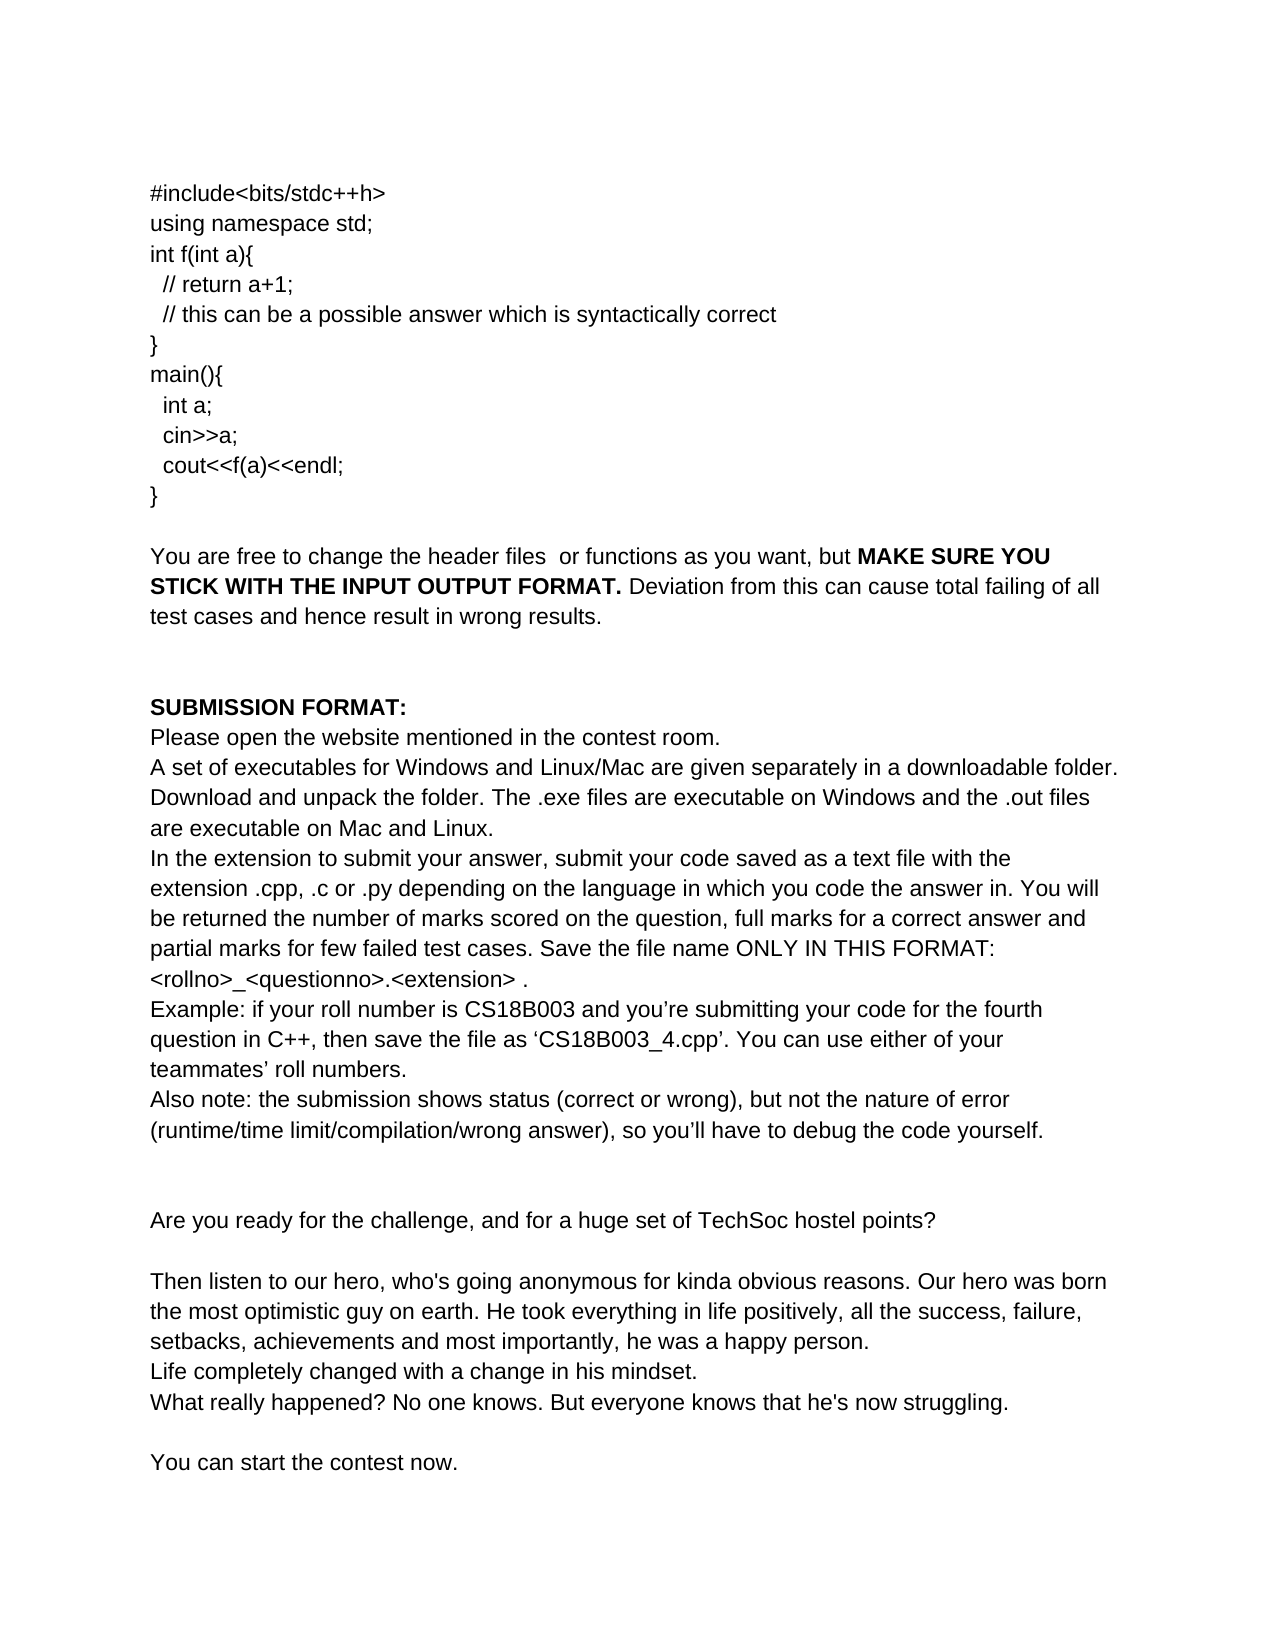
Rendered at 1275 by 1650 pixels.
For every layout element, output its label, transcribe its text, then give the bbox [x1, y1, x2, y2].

text Then listen to our hero, who's going anonymous for kinda obvious reasons. Our hero was born the most optimistic guy on earth. He took everything in life positively, all the success, failure, setbacks, achievements and most importantly, he was a happy person. [150, 1268, 1125, 1354]
text cin>>a; [150, 422, 1125, 448]
text main(){ [150, 361, 1125, 388]
text Life completely changed with a change in his mindset. [150, 1358, 1125, 1385]
text Also note: the submission shows status (correct or wrong), but not the nature of error (runtime/time limit/compilation/wrong answer), so you’ll have to debug the code yourself. [150, 1086, 1125, 1143]
text Please open the website mentioned in the contest room. [150, 724, 1125, 750]
text What really happened? No one knows. But everyone knows that he's now struggling. [150, 1388, 1125, 1415]
text SUBMISSION FORMAT: [150, 694, 1125, 720]
text } [150, 482, 1125, 509]
text You are free to change the header files or functions as you want, but MAKE SURE YOU STICK WITH THE INPUT OUTPUT FORMAT. Deviation from this can cause total failing of all test cases and hence result in wrong results. [150, 543, 1125, 629]
text // return a+1; [150, 271, 1125, 297]
text Are you ready for the challenge, and for a huge set of TechSoc hostel points? [150, 1207, 1125, 1234]
text You can start the contest now. [150, 1449, 1125, 1475]
text cout<<f(a)<<endl; [150, 452, 1125, 478]
text #include<bits/stdc++h> [150, 180, 1125, 207]
text int f(int a){ [150, 241, 1125, 267]
text int a; [150, 392, 1125, 418]
text // this can be a possible answer which is syntactically correct [150, 301, 1125, 327]
text A set of executables for Windows and Linux/Mac are given separately in a downloadable folder. Download and unpack the folder. The .exe files are executable on Windows and the .out files are executable on Mac and Linux. [150, 754, 1125, 841]
text using namespace std; [150, 210, 1125, 237]
text } [150, 331, 1125, 358]
text Example: if your roll number is CS18B003 and you’re submitting your code for the fourth question in C++, then save the file as ‘CS18B003_4.cpp’. You can use either of your teammates’ roll numbers. [150, 996, 1125, 1083]
text In the extension to submit your answer, submit your code saved as a text file with the extension .cpp, .c or .py depending on the language in which you code the answer in. You will be returned the number of marks scored on the question, full marks for a correct answer and partial marks for few failed test cases. Save the file name ONLY IN THIS FORMAT: <rollno>_<questionno>.<extension> . [150, 845, 1125, 992]
